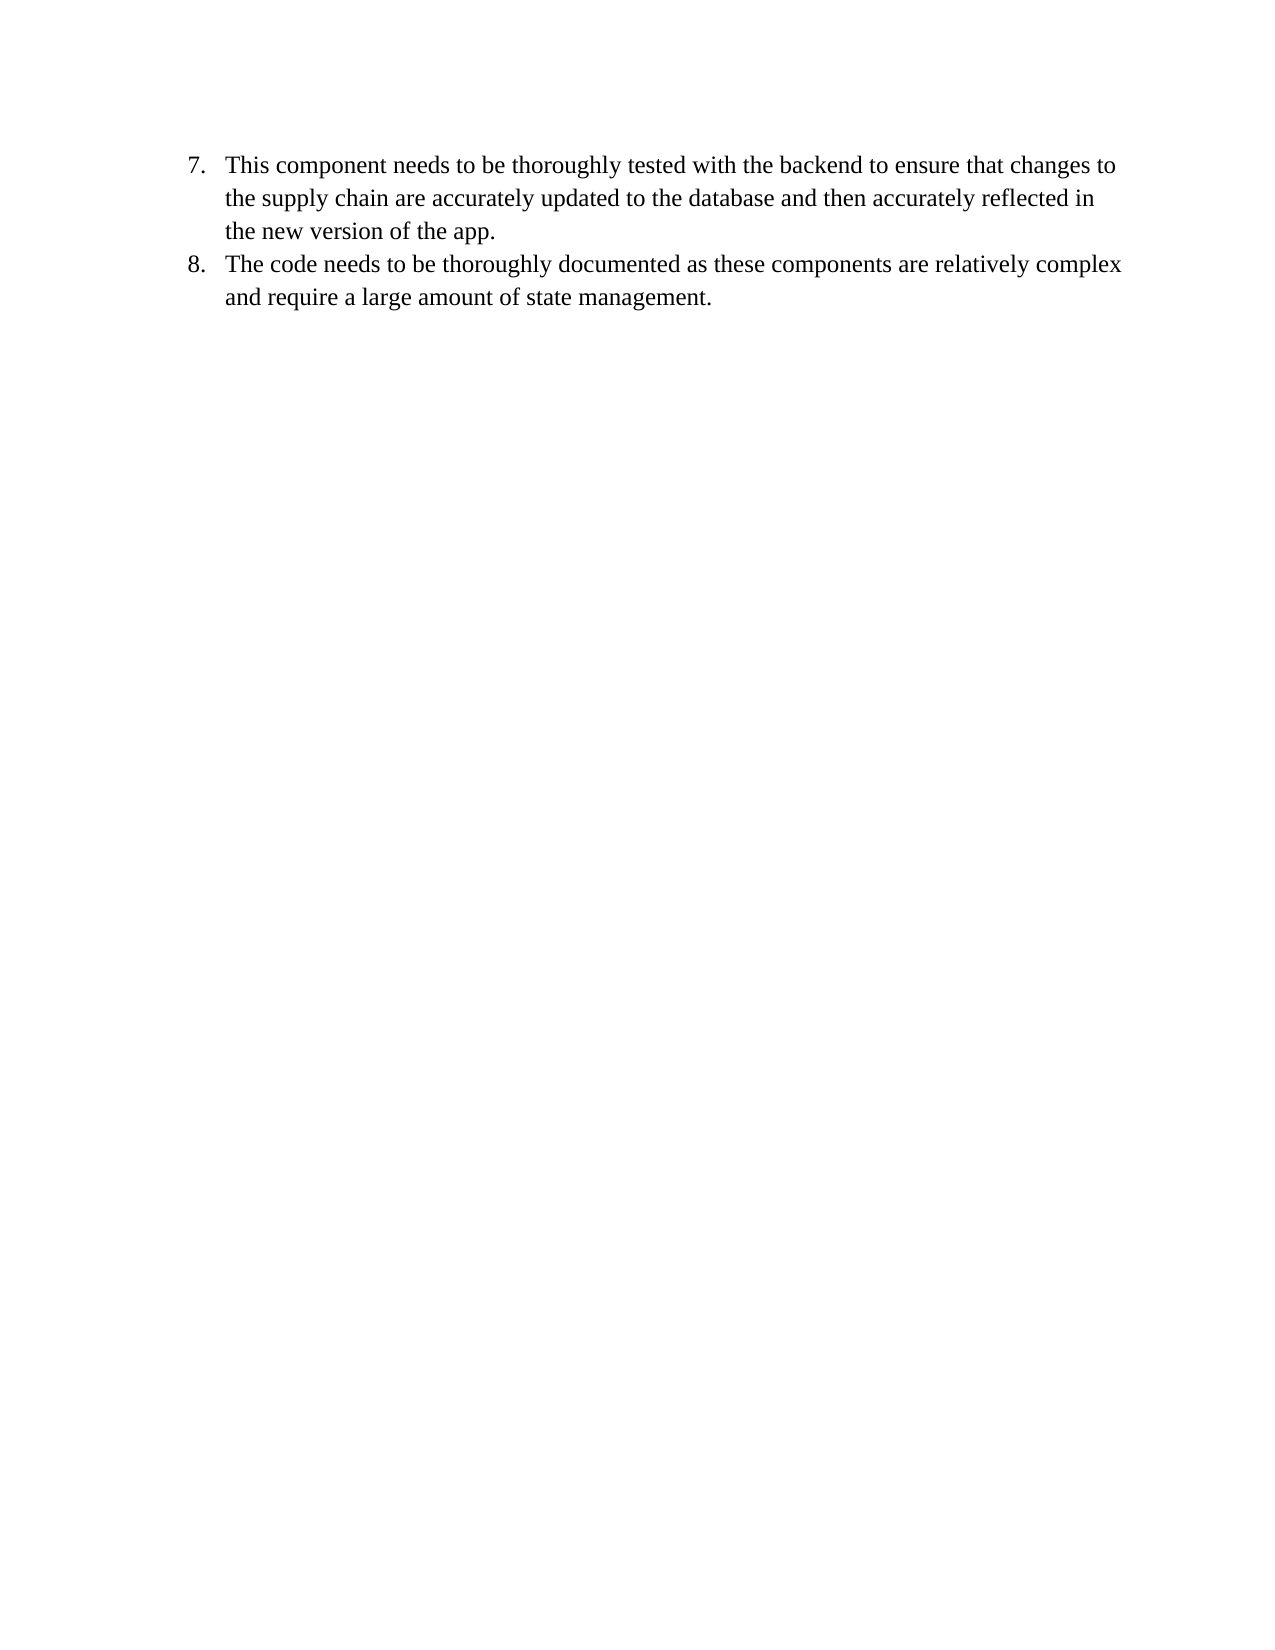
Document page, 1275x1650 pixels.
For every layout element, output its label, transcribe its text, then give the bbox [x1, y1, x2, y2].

list The code needs to be thoroughly documented as these components are relatively complex and require a large amount of state management. [187, 249, 1125, 311]
list This component needs to be thoroughly tested with the backend to ensure that changes to the supply chain are accurately updated to the database and then accurately reflected in the new version of the app. [187, 150, 1125, 245]
